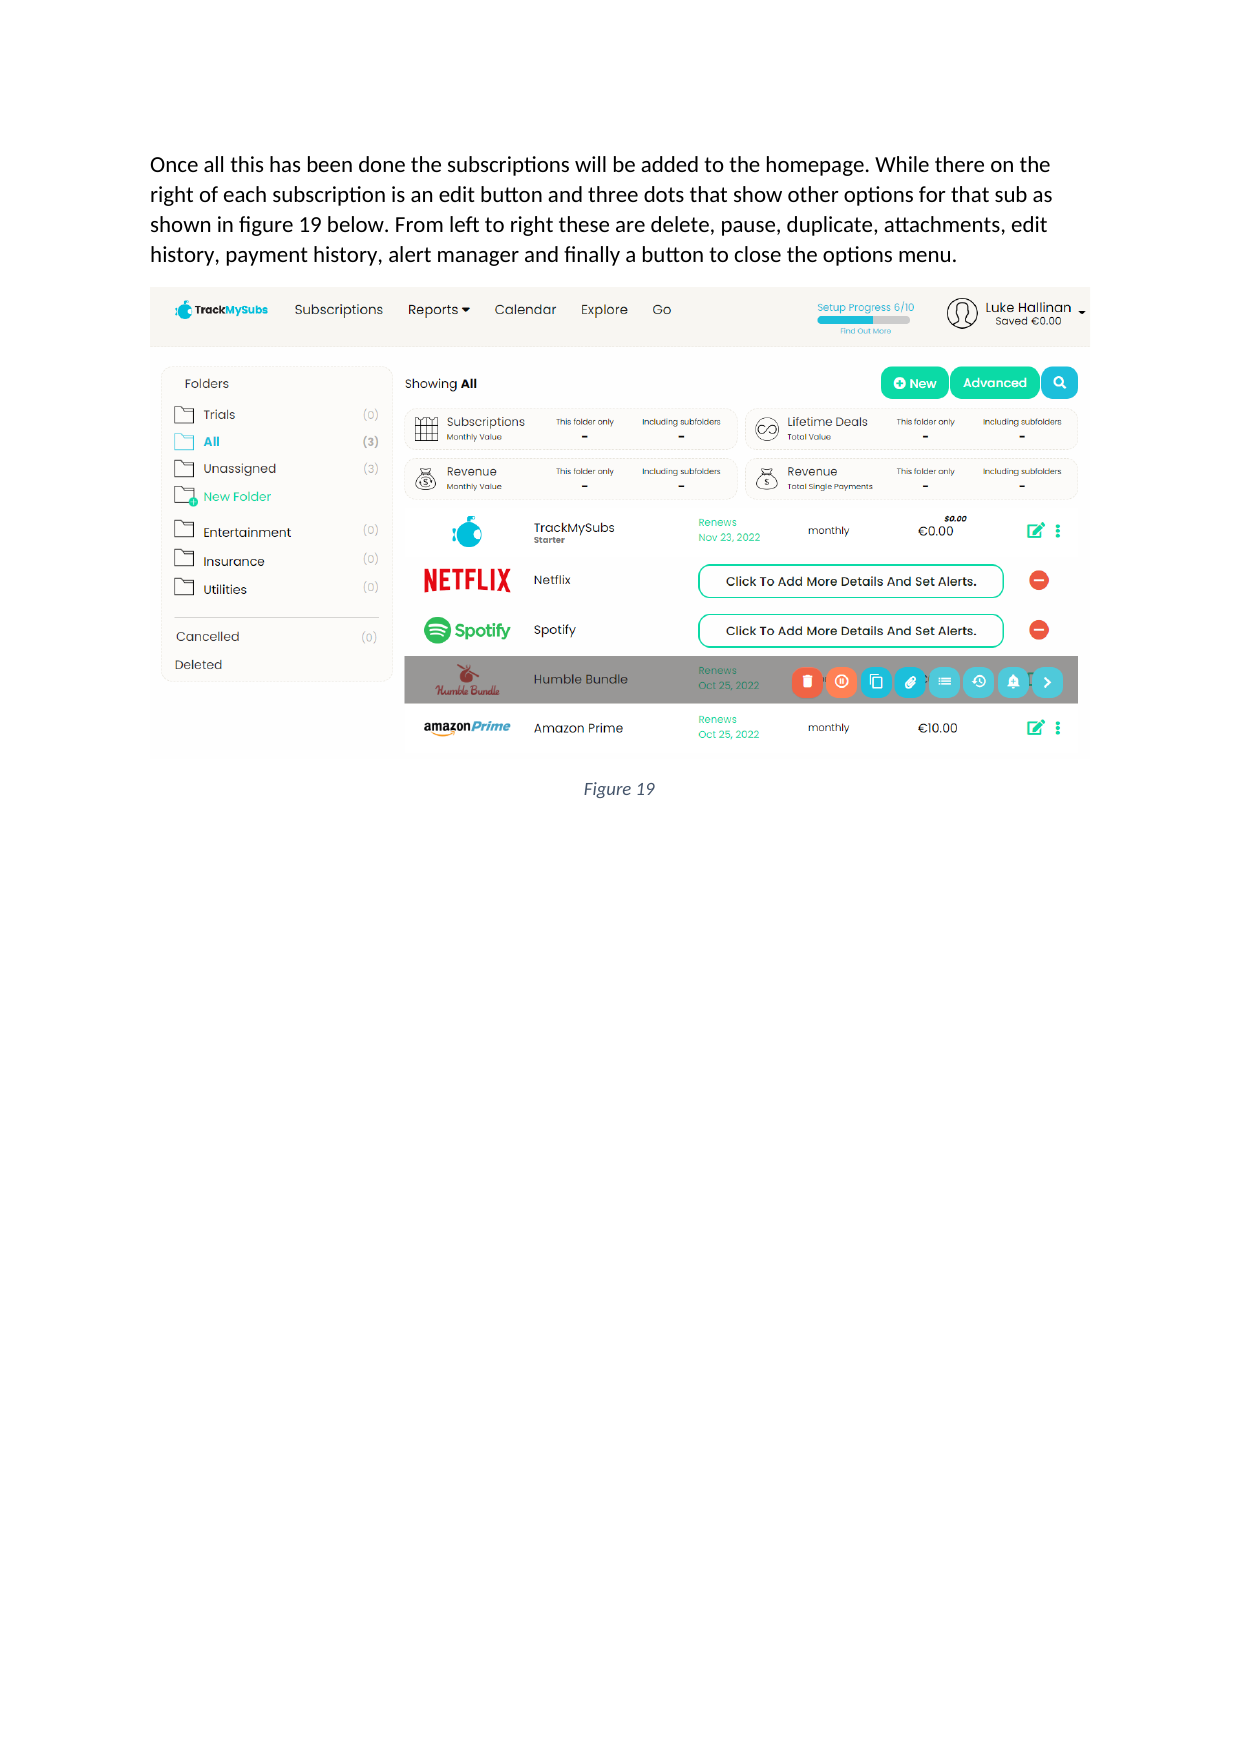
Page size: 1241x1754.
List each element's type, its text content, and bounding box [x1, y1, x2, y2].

picture [150, 287, 1091, 759]
text Once all this has been done the subscriptions will be added to the homepage. While there on the right of each subscription is an edit button and three dots that show other options for that sub as shown in figure 19 below. From left to right these are delete, pause, duplicate, attachments, edit history, payment history, alert manager and finally a button to close the options menu. [150, 150, 1090, 269]
text Figure 19 [150, 777, 1090, 800]
